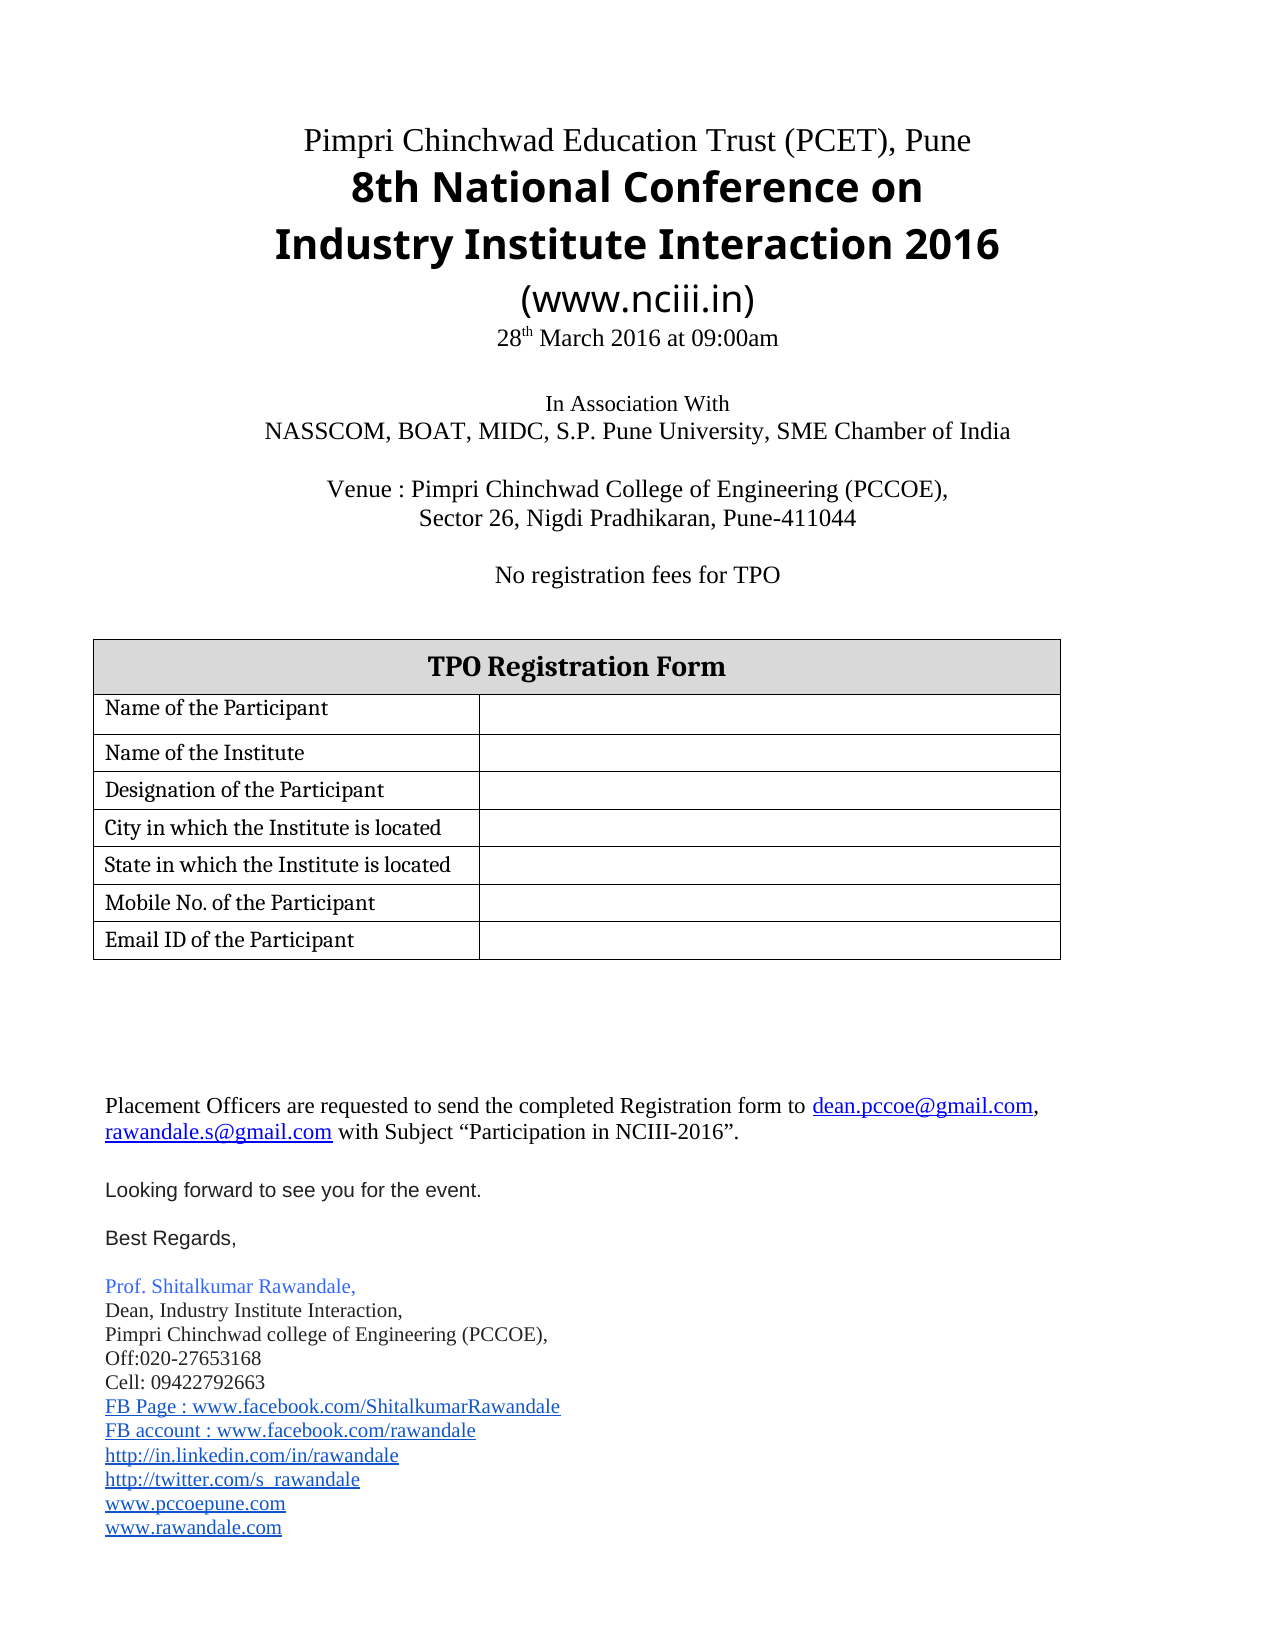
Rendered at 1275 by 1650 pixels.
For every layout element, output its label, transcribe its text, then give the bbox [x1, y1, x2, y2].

text Venue : Pimpri Chinchwad College of Engineering (PCCOE), [105, 474, 1170, 503]
text Sector 26, Nigdi Pradhikaran, Pune-411044 [105, 503, 1170, 531]
table_cell [480, 695, 1060, 734]
text Pimpri Chinchwad Education Trust (PCET), Pune [105, 120, 1170, 158]
table_cell [480, 885, 1060, 921]
text Looking forward to see you for the event. Best Regards, Prof. Shitalkumar Rawandale, Dean, Industry Institute Interaction, Pimpri Chinchwad college of Engineering (PCCOE), [105, 1178, 1170, 1346]
table_cell State in which the Institute is located [94, 847, 479, 884]
table_cell [480, 735, 1060, 771]
table_cell City in which the Institute is located [94, 810, 479, 846]
text Placement Officers are requested to send the completed Registration form to dean.pccoe@gmail.com, rawandale.s@gmail.com with Subject “Participation in NCIII-2016”. [105, 1092, 1170, 1145]
table_cell [480, 810, 1060, 846]
table_cell Designation of the Participant [94, 772, 479, 809]
text (www.nciii.in) [105, 272, 1170, 323]
text 8th National Conference on [105, 158, 1170, 215]
table_cell [480, 772, 1060, 809]
text NASSCOM, BOAT, MIDC, S.P. Pune University, SME Chamber of India [105, 416, 1170, 445]
table_cell Name of the Participant [94, 695, 479, 734]
table_header TPO Registration Form [94, 640, 1060, 694]
text Industry Institute Interaction 2016 [105, 215, 1170, 272]
text No registration fees for TPO [105, 560, 1170, 589]
table_cell Name of the Institute [94, 735, 479, 771]
table_cell [480, 847, 1060, 884]
text In Association With [105, 390, 1170, 416]
text Off:020-27653168 Cell: 09422792663 FB Page : www.facebook.com/ShitalkumarRawandale FB account : www.facebook.com/rawandale http://in.linkedin.com/in/rawandale http://twitter.com/s_rawandale www.pccoepune.com www.rawandale.com [105, 1346, 1170, 1539]
table_cell [480, 922, 1060, 959]
table_cell Mobile No. of the Participant [94, 885, 479, 921]
text 28th March 2016 at 09:00am [105, 323, 1170, 352]
table_cell Email ID of the Participant [94, 922, 479, 959]
